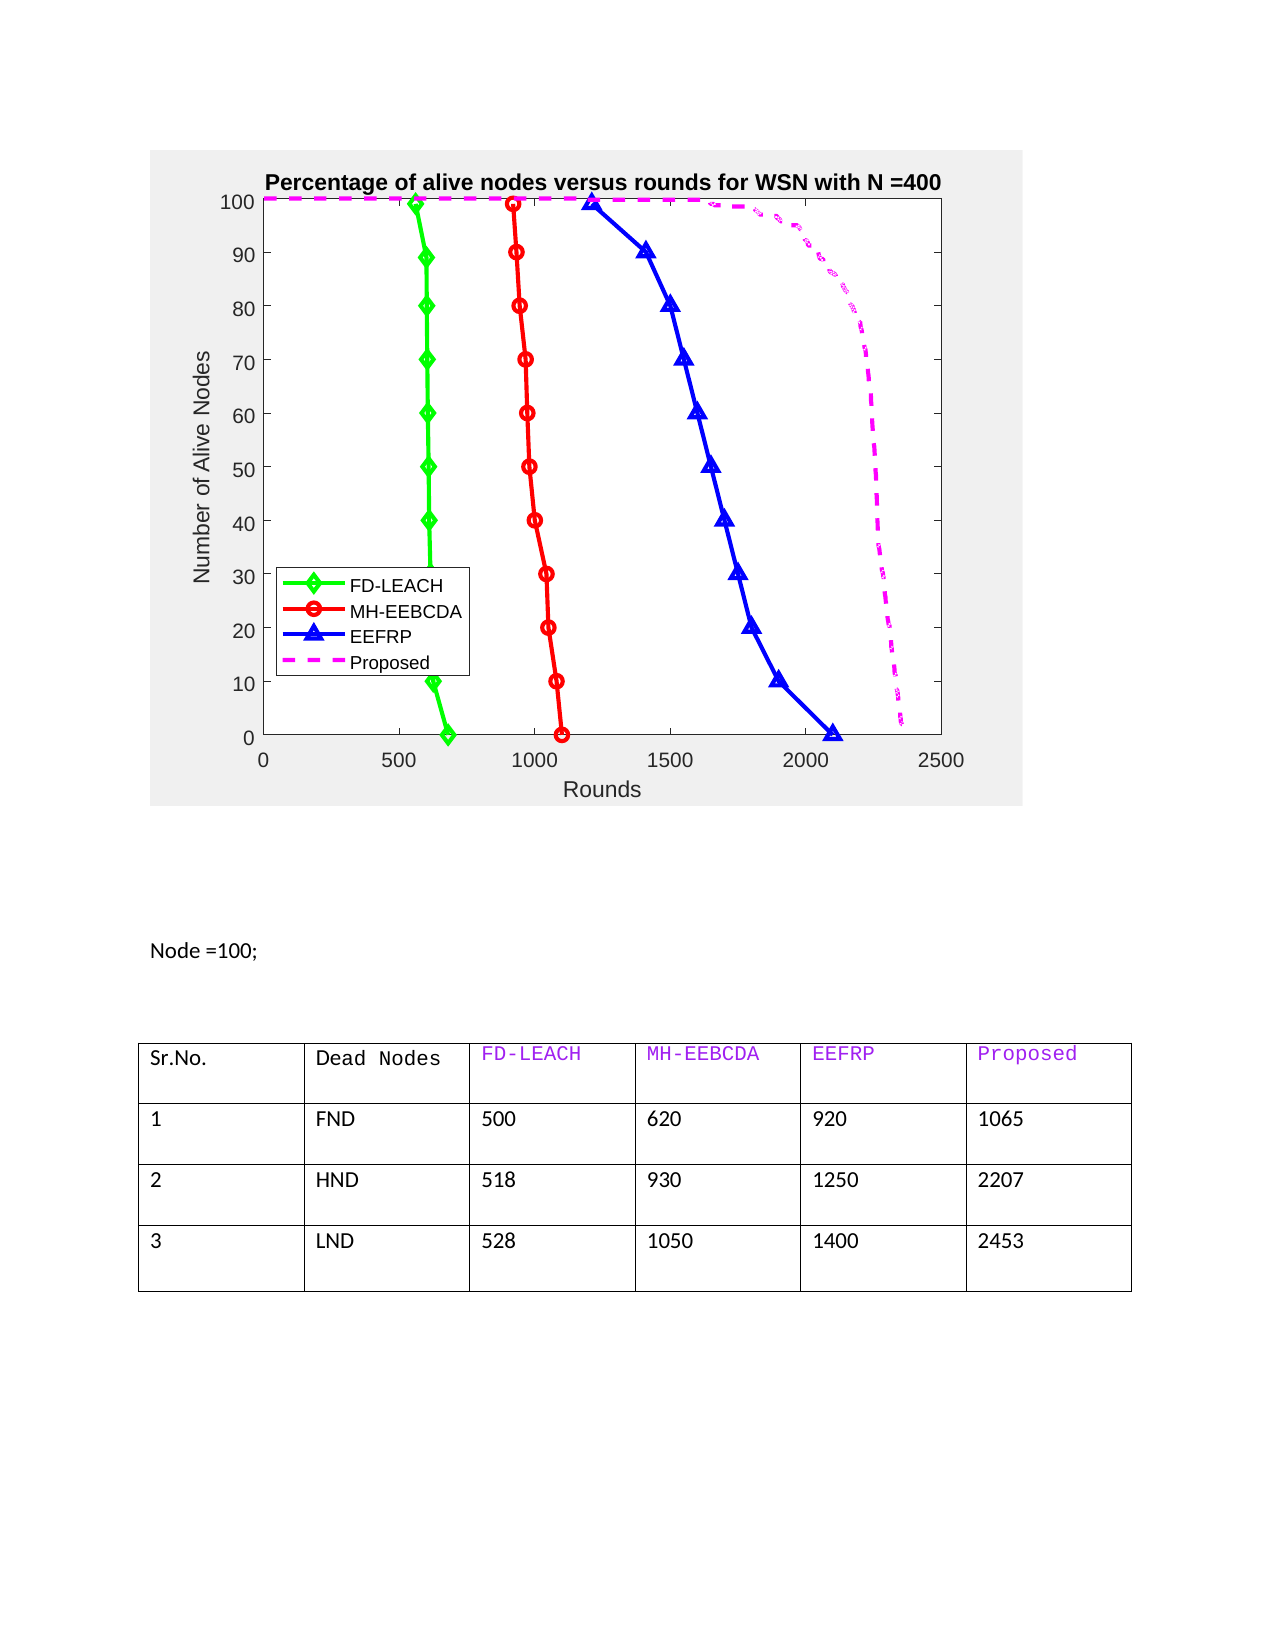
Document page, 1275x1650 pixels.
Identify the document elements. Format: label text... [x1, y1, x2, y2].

table_cell 3 [139, 1226, 304, 1291]
table_cell 620 [636, 1104, 800, 1164]
table_cell 500 [470, 1104, 635, 1164]
table_cell FND [305, 1104, 469, 1164]
table_header MH-EEBCDA [636, 1044, 800, 1103]
table_cell 1 [139, 1104, 304, 1164]
table_cell 920 [801, 1104, 966, 1164]
table_cell LND [305, 1226, 469, 1291]
table_cell 1050 [636, 1226, 800, 1291]
table_cell 1400 [801, 1226, 966, 1291]
table_cell 518 [470, 1165, 635, 1225]
table_cell 1250 [801, 1165, 966, 1225]
table_header Sr.No. [139, 1044, 304, 1103]
table_cell 930 [636, 1165, 800, 1225]
table_cell 2 [139, 1165, 304, 1225]
table_cell 2453 [967, 1226, 1131, 1291]
table_header Proposed [967, 1044, 1131, 1103]
text Node =100; [150, 936, 1125, 964]
table_cell 1065 [967, 1104, 1131, 1164]
table_cell HND [305, 1165, 469, 1225]
table_header Dead Nodes [305, 1044, 469, 1103]
table_cell 528 [470, 1226, 635, 1291]
table_header EEFRP [801, 1044, 966, 1103]
table_header FD-LEACH [470, 1044, 635, 1103]
table_cell 2207 [967, 1165, 1131, 1225]
